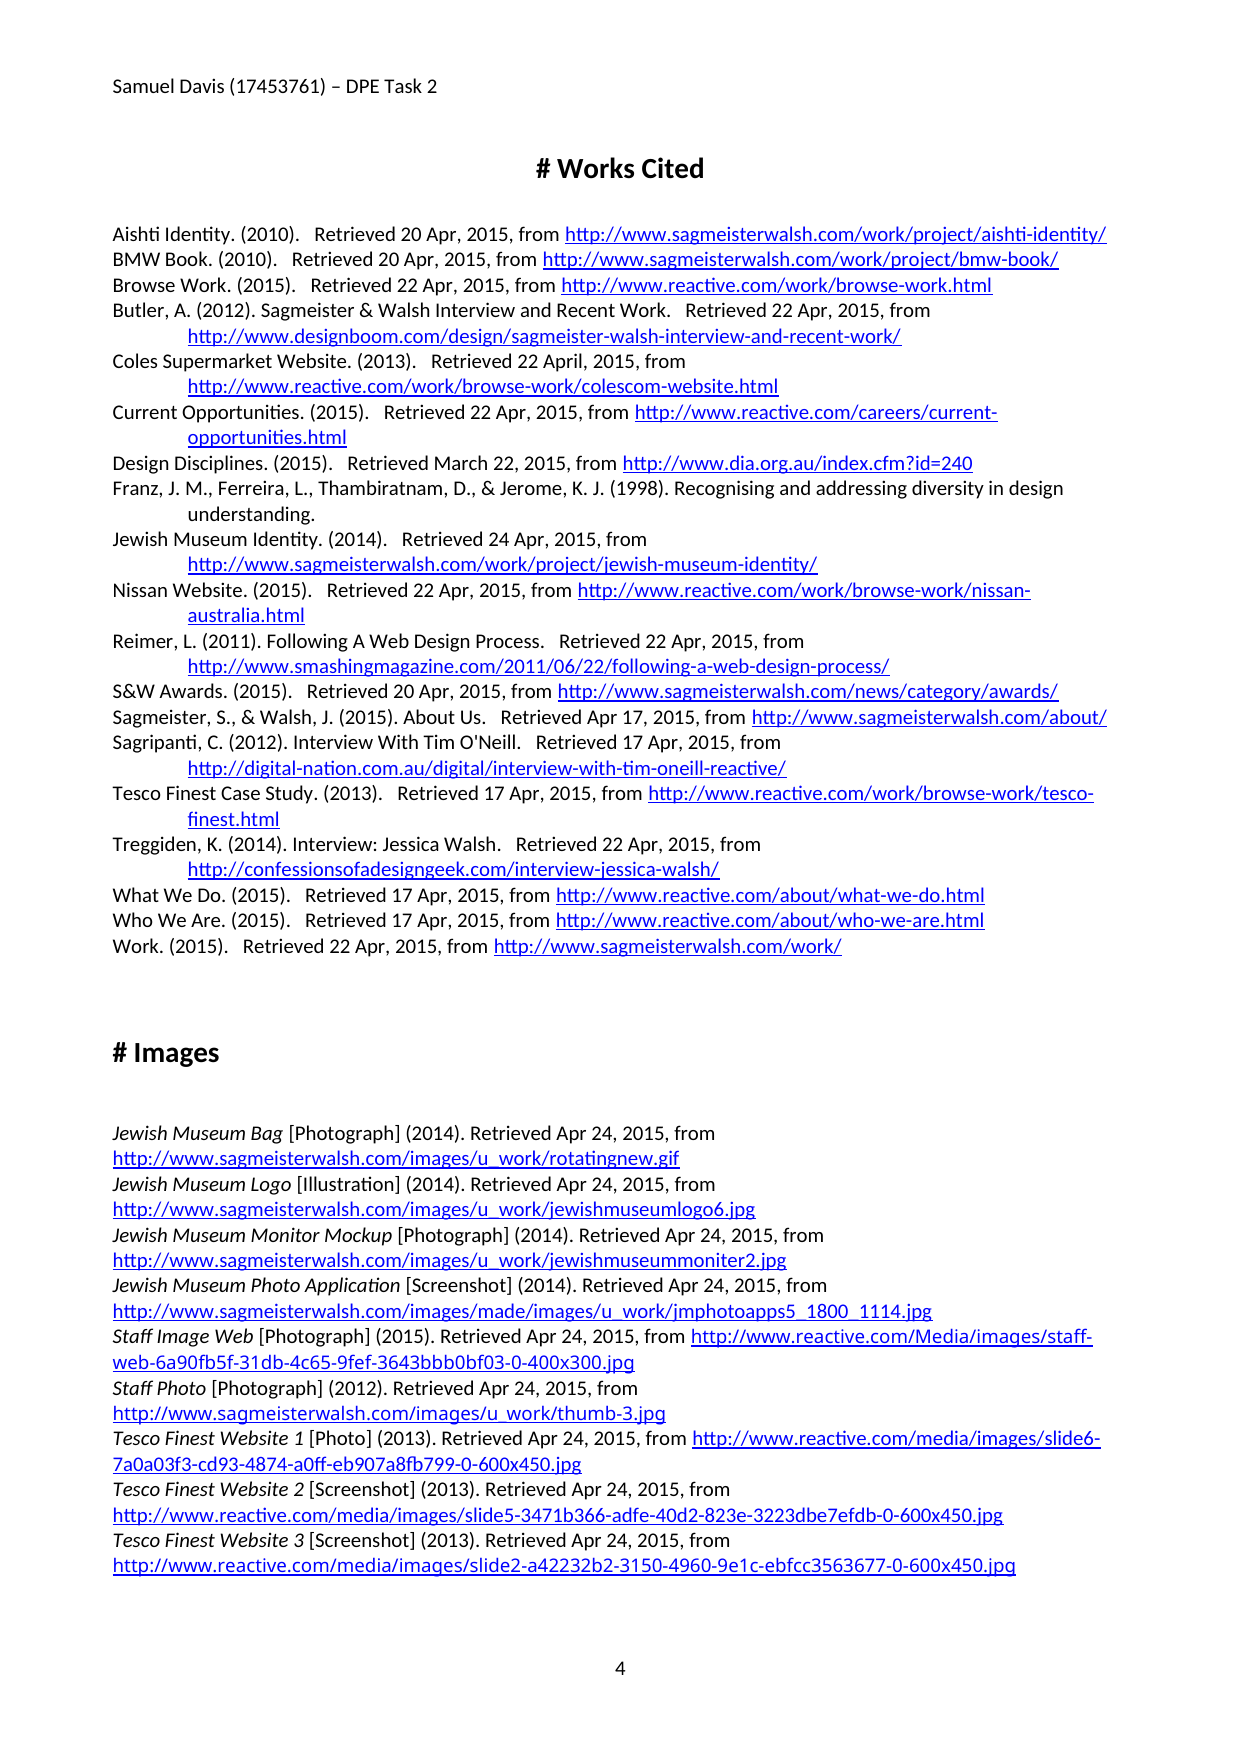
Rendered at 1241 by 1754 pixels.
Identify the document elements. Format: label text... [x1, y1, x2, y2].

text Reimer, L. (2011). Following A Web Design Process. Retrieved 22 Apr, 2015, from http://www.smashingmagazine.com/2011/06/22/following-a-web-design-process/ [112, 628, 1128, 679]
text Nissan Website. (2015). Retrieved 22 Apr, 2015, from http://www.reactive.com/work/browse-work/nissan-australia.html [112, 577, 1128, 628]
text Staff Image Web [Photograph] (2015). Retrieved Apr 24, 2015, from http://www.reactive.com/Media/images/staff-web-6a90fb5f-31db-4c65-9fef-3643bbb0bf03-0-400x300.jpg [112, 1323, 1128, 1375]
text BMW Book. (2010). Retrieved 20 Apr, 2015, from http://www.sagmeisterwalsh.com/work/project/bmw-book/ [112, 247, 1128, 272]
title # Works Cited [112, 150, 1128, 186]
text Jewish Museum Bag [Photograph] (2014). Retrieved Apr 24, 2015, from [112, 1120, 1128, 1146]
text Design Disciplines. (2015). Retrieved March 22, 2015, from http://www.dia.org.au/index.cfm?id=240 [112, 450, 1128, 475]
text Coles Supermarket Website. (2013). Retrieved 22 April, 2015, from http://www.reactive.com/work/browse-work/colescom-website.html [112, 348, 1128, 399]
text Sagripanti, C. (2012). Interview With Tim O'Neill. Retrieved 17 Apr, 2015, from http://digital-nation.com.au/digital/interview-with-tim-oneill-reactive/ [112, 729, 1128, 780]
text Browse Work. (2015). Retrieved 22 Apr, 2015, from http://www.reactive.com/work/browse-work.html [112, 272, 1128, 297]
text Tesco Finest Case Study. (2013). Retrieved 17 Apr, 2015, from http://www.reactive.com/work/browse-work/tesco-finest.html [112, 780, 1128, 831]
subtitle # Images [112, 1034, 1128, 1069]
text Treggiden, K. (2014). Interview: Jessica Walsh. Retrieved 22 Apr, 2015, from http://confessionsofadesigngeek.com/interview-jessica-walsh/ [112, 831, 1128, 882]
text Aishti Identity. (2010). Retrieved 20 Apr, 2015, from http://www.sagmeisterwalsh.com/work/project/aishti-identity/ [112, 221, 1128, 247]
text Tesco Finest Website 3 [Screenshot] (2013). Retrieved Apr 24, 2015, from http://www.reactive.com/media/images/slide2-a42232b2-3150-4960-9e1c-ebfcc3563677-0-600x450.jpg [112, 1527, 1128, 1578]
text Tesco Finest Website 1 [Photo] (2013). Retrieved Apr 24, 2015, from http://www.reactive.com/media/images/slide6-7a0a03f3-cd93-4874-a0ff-eb907a8fb799-0-600x450.jpg [112, 1426, 1128, 1476]
text Current Opportunities. (2015). Retrieved 22 Apr, 2015, from http://www.reactive.com/careers/current-opportunities.html [112, 399, 1128, 450]
text Who We Are. (2015). Retrieved 17 Apr, 2015, from http://www.reactive.com/about/who-we-are.html [112, 907, 1128, 933]
text http://www.sagmeisterwalsh.com/images/u_work/rotatingnew.gif [112, 1146, 1128, 1171]
text Jewish Museum Monitor Mockup [Photograph] (2014). Retrieved Apr 24, 2015, from http://www.sagmeisterwalsh.com/images/u_work/jewishmuseummoniter2.jpg [112, 1222, 1128, 1273]
text Work. (2015). Retrieved 22 Apr, 2015, from http://www.sagmeisterwalsh.com/work/ [112, 933, 1128, 958]
text Tesco Finest Website 2 [Screenshot] (2013). Retrieved Apr 24, 2015, from http://www.reactive.com/media/images/slide5-3471b366-adfe-40d2-823e-3223dbe7efdb-0-600x450.jpg [112, 1476, 1128, 1527]
text Sagmeister, S., & Walsh, J. (2015). About Us. Retrieved Apr 17, 2015, from http://www.sagmeisterwalsh.com/about/ [112, 704, 1128, 729]
text What We Do. (2015). Retrieved 17 Apr, 2015, from http://www.reactive.com/about/what-we-do.html [112, 882, 1128, 907]
text S&W Awards. (2015). Retrieved 20 Apr, 2015, from http://www.sagmeisterwalsh.com/news/category/awards/ [112, 679, 1128, 704]
text Butler, A. (2012). Sagmeister & Walsh Interview and Recent Work. Retrieved 22 Apr, 2015, from http://www.designboom.com/design/sagmeister-walsh-interview-and-recent-work/ [112, 297, 1128, 348]
text Franz, J. M., Ferreira, L., Thambiratnam, D., & Jerome, K. J. (1998). Recognising and addressing diversity in design understanding. [112, 475, 1128, 526]
text Jewish Museum Photo Application [Screenshot] (2014). Retrieved Apr 24, 2015, from http://www.sagmeisterwalsh.com/images/made/images/u_work/jmphotoapps5_1800_1114.jpg [112, 1273, 1128, 1323]
text Staff Photo [Photograph] (2012). Retrieved Apr 24, 2015, from http://www.sagmeisterwalsh.com/images/u_work/thumb-3.jpg [112, 1375, 1128, 1426]
text Jewish Museum Logo [Illustration] (2014). Retrieved Apr 24, 2015, from http://www.sagmeisterwalsh.com/images/u_work/jewishmuseumlogo6.jpg [112, 1171, 1128, 1222]
text Jewish Museum Identity. (2014). Retrieved 24 Apr, 2015, from http://www.sagmeisterwalsh.com/work/project/jewish-museum-identity/ [112, 526, 1128, 577]
